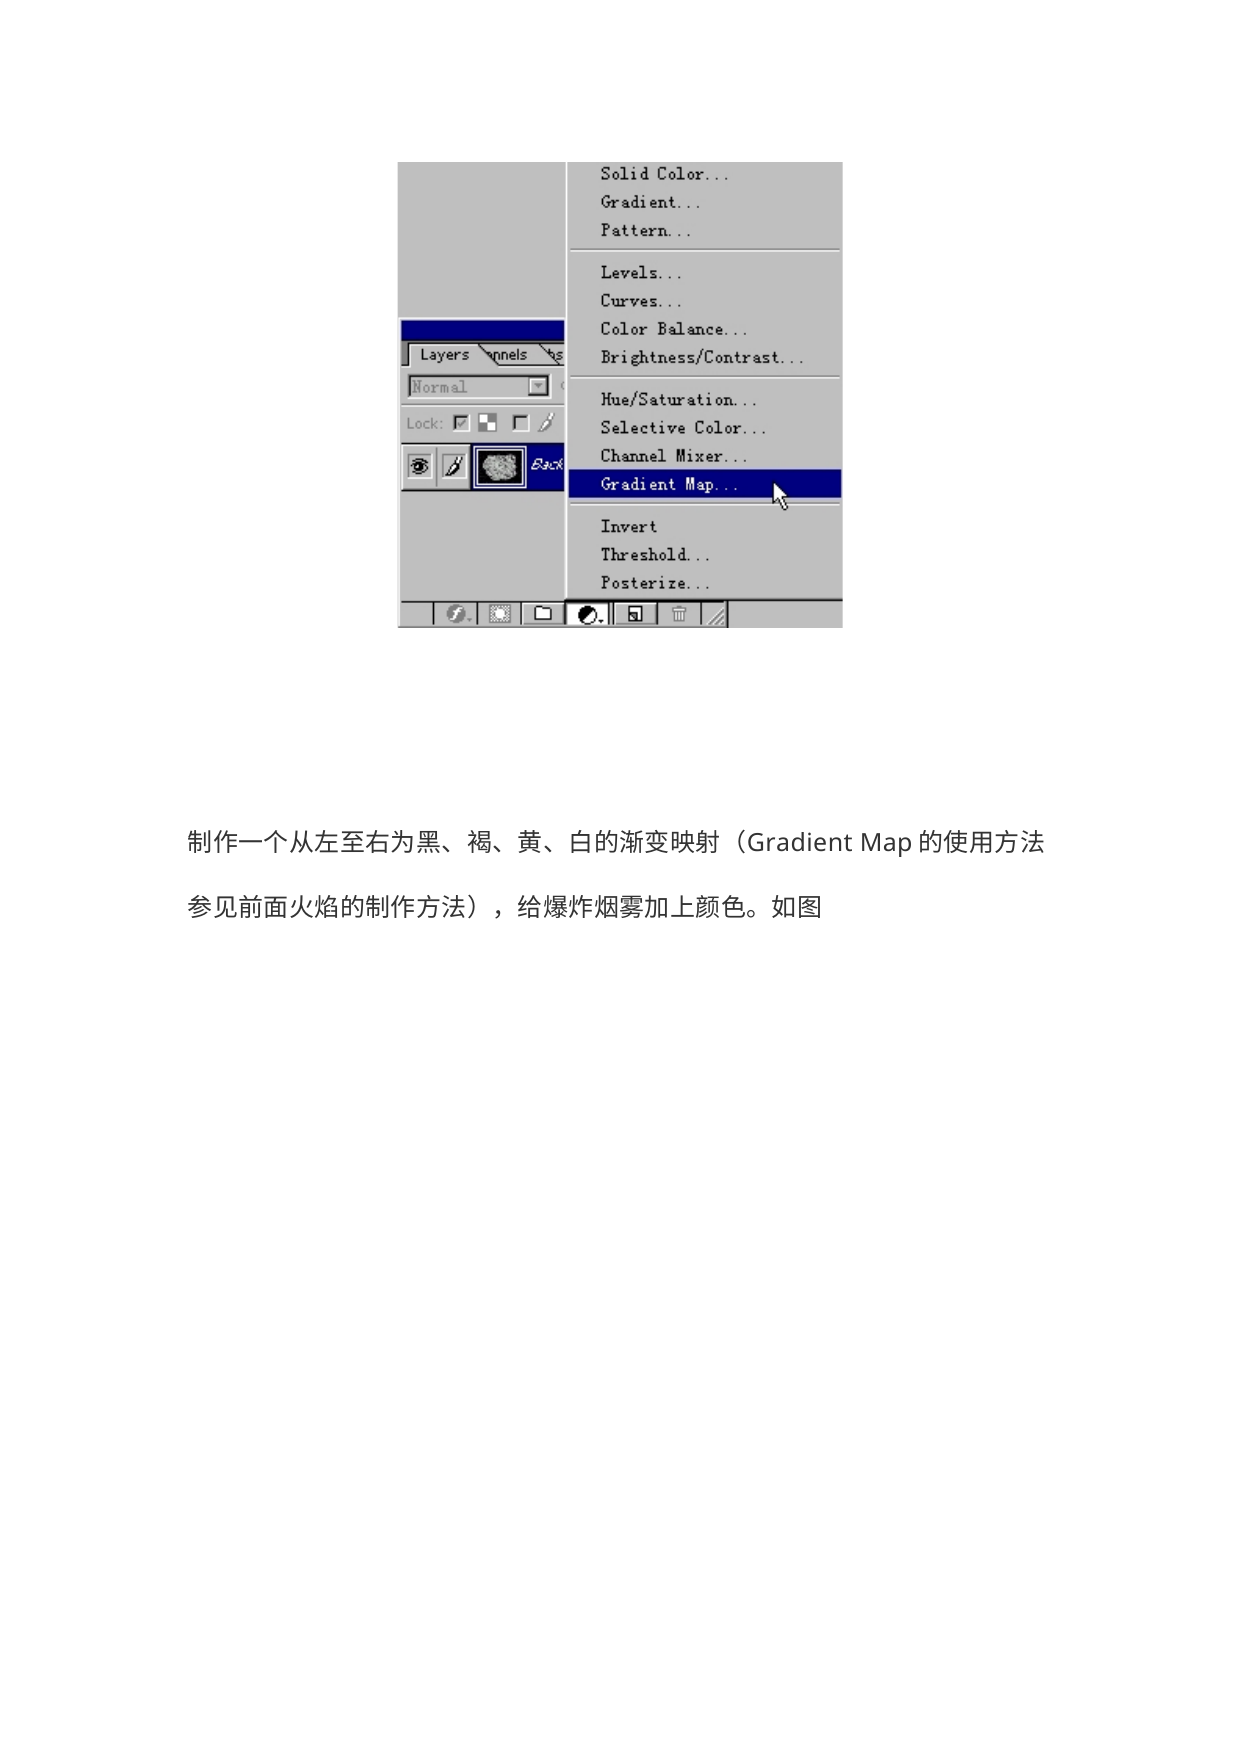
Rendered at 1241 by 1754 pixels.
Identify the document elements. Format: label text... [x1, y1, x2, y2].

picture [397, 162, 843, 628]
text 制作一个从左至右为黑、褐、黄、白的渐变映射（Gradient Map的使用方法参见前面火焰的制作方法），给爆炸烟雾加上颜色。如图 [187, 678, 1053, 1003]
